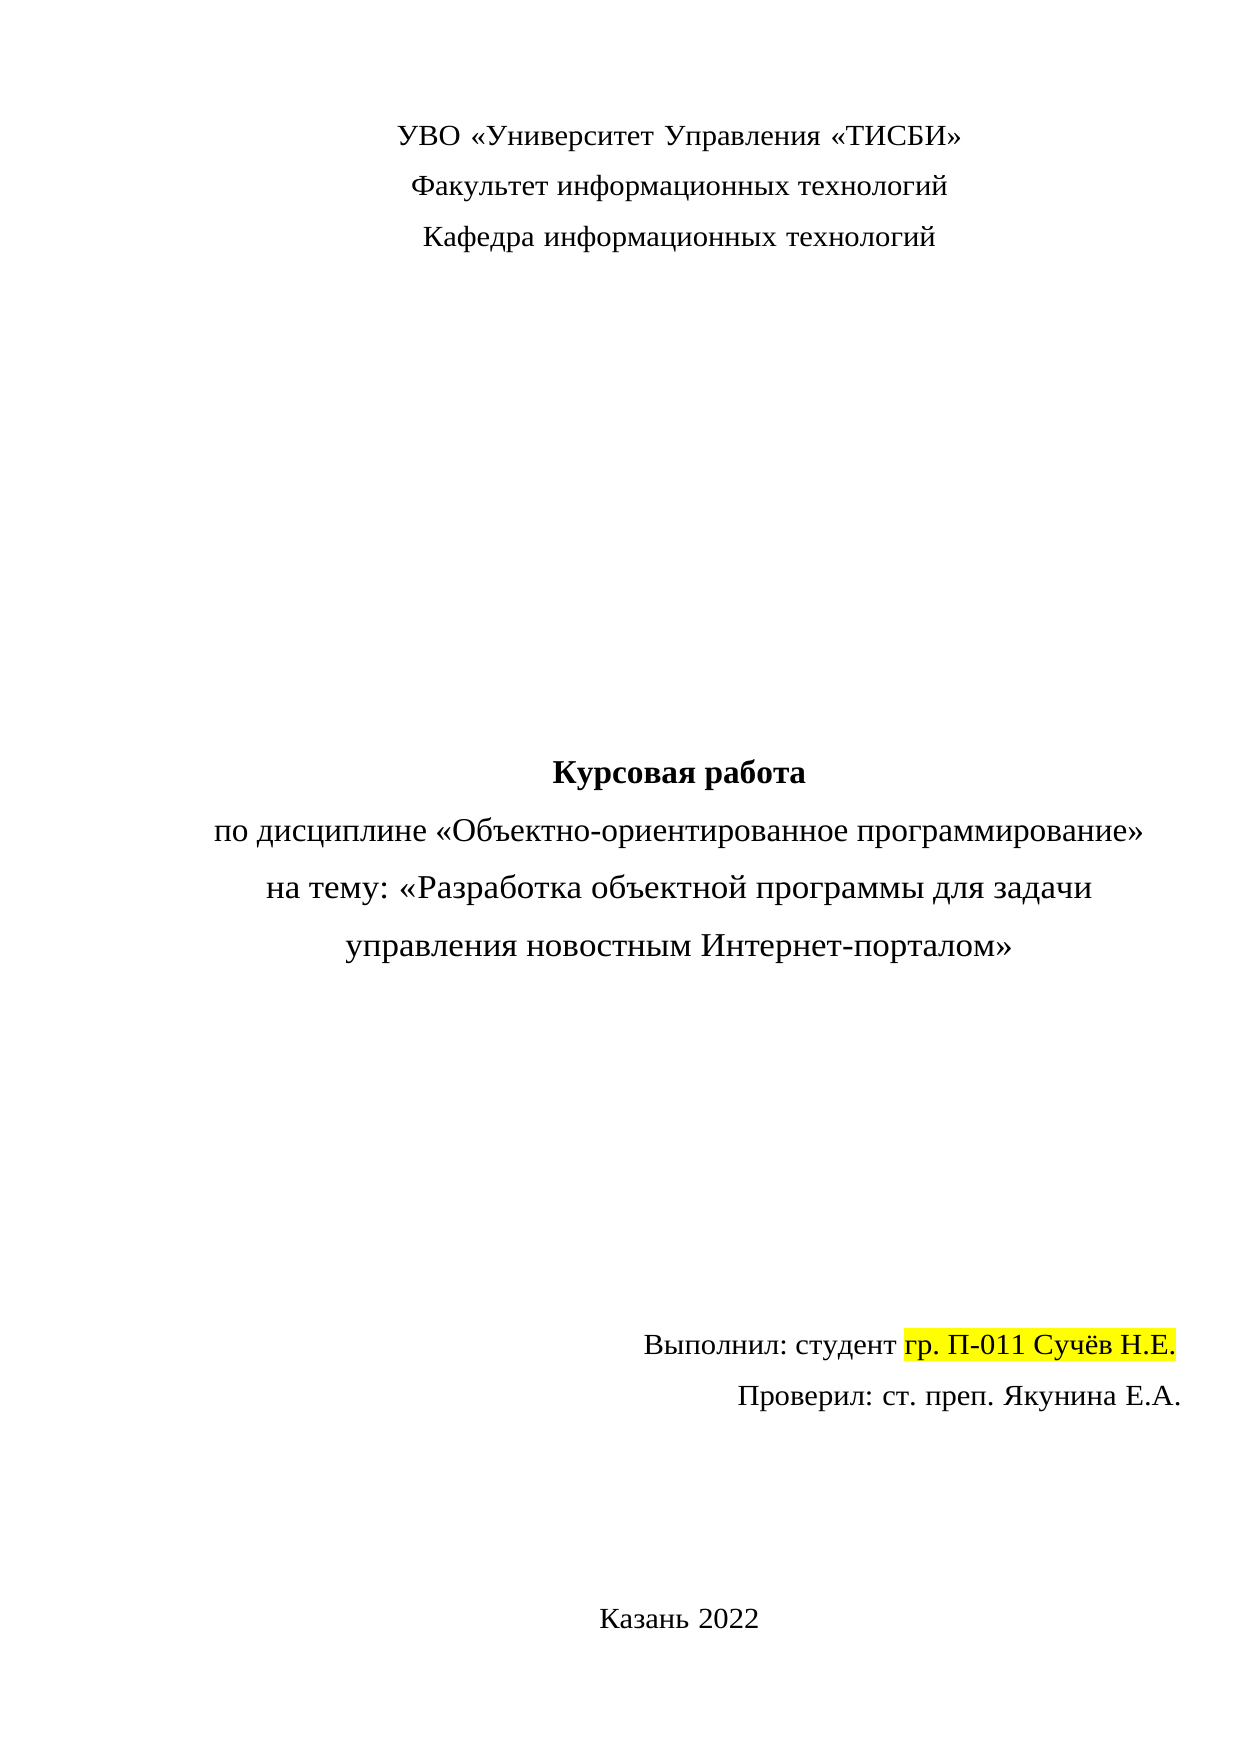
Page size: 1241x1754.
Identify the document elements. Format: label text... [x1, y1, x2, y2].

text Курсовая работа [177, 752, 1181, 791]
text Проверил: ст. преп. Якунина Е.А. [177, 1378, 1181, 1411]
text Кафедра информационных технологий [177, 219, 1181, 252]
text Факультет информационных технологий [177, 168, 1181, 202]
text УВО «Университет Управления «ТИСБИ» [177, 118, 1181, 152]
text по дисциплине «Объектно-ориентированное программирование» [177, 810, 1181, 848]
text Казань 2022 [177, 1601, 1181, 1634]
text на тему: «Разработка объектной программы для задачи управления новостным Интернет-порталом» [177, 867, 1181, 963]
text Выполнил: студент гр. П-011 Сучёв Н.Е. [177, 1327, 1181, 1361]
